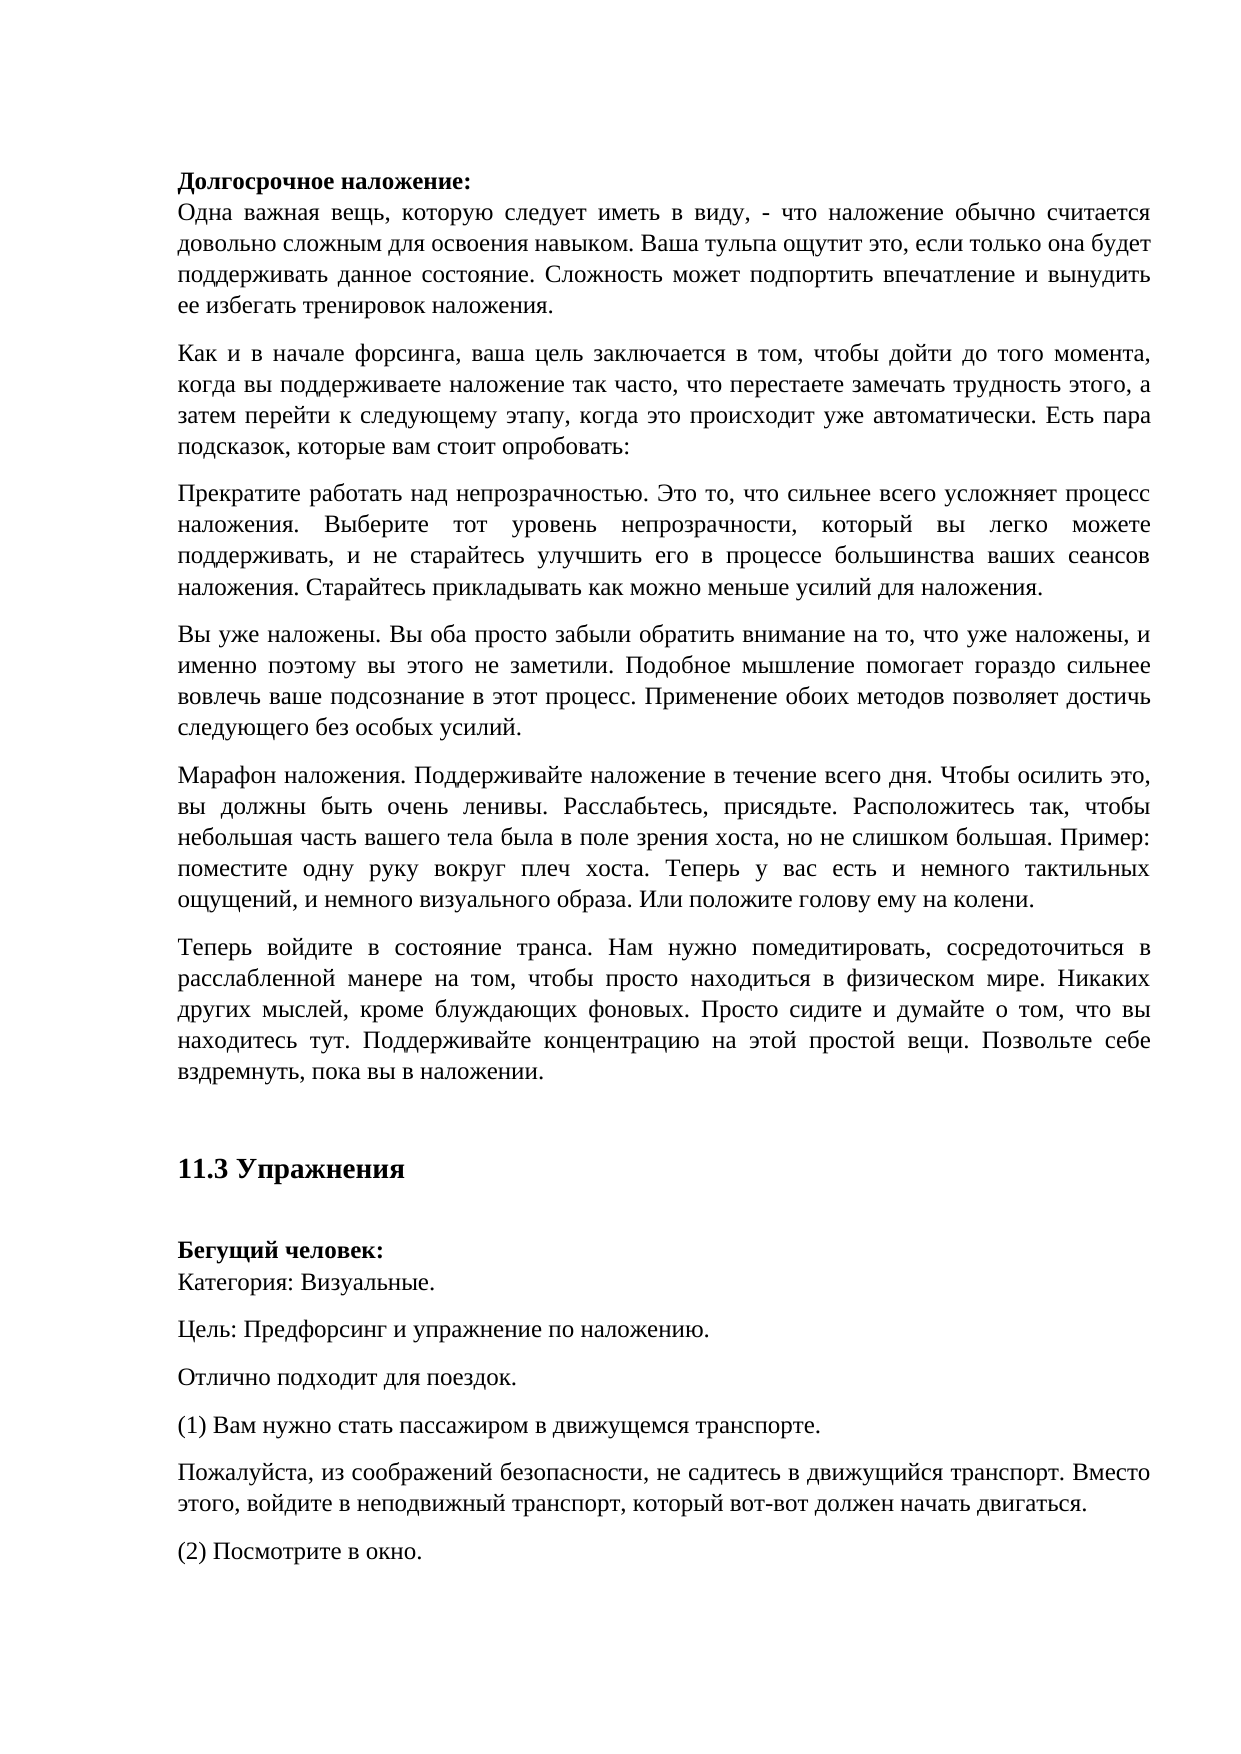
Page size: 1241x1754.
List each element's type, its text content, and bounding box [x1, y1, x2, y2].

text (1) Вам нужно стать пассажиром в движущемся транспорте. [177, 1410, 1152, 1438]
text Теперь войдите в состояние транса. Нам нужно помедитировать, сосредоточиться в расслабленной манере на том, чтобы просто находиться в физическом мире. Никаких других мыслей, кроме блуждающих фоновых. Просто сидите и думайте о том, что вы находитесь тут. Поддерживайте концентрацию на этой простой вещи. Позвольте себе вздремнуть, пока вы в наложении. [177, 932, 1152, 1085]
text Прекратите работать над непрозрачностью. Это то, что сильнее всего усложняет процесс наложения. Выберите тот уровень непрозрачности, который вы легко можете поддерживать, и не старайтесь улучшить его в процессе большинства ваших сеансов наложения. Старайтесь прикладывать как можно меньше усилий для наложения. [177, 478, 1152, 600]
text Вы уже наложены. Вы оба просто забыли обратить внимание на то, что уже наложены, и именно поэтому вы этого не заметили. Подобное мышление помогает гораздо сильнее вовлечь ваше подсознание в этот процесс. Применение обоих методов позволяет достичь следующего без особых усилий. [177, 619, 1152, 741]
text Отлично подходит для поездок. [177, 1362, 1152, 1391]
text Марафон наложения. Поддерживайте наложение в течение всего дня. Чтобы осилить это, вы должны быть очень ленивы. Расслабьтесь, присядьте. Расположитесь так, чтобы небольшая часть вашего тела была в поле зрения хоста, но не слишком большая. Пример: поместите одну руку вокруг плеч хоста. Теперь у вас есть и немного тактильных ощущений, и немного визуального образа. Или положите голову ему на колени. [177, 760, 1152, 913]
text Как и в начале форсинга, ваша цель заключается в том, чтобы дойти до того момента, когда вы поддерживаете наложение так часто, что перестаете замечать трудность этого, а затем перейти к следующему этапу, когда это происходит уже автоматически. Есть пара подсказок, которые вам стоит опробовать: [177, 338, 1152, 459]
subtitle Долгосрочное наложение: [177, 166, 1152, 194]
text Категория: Визуальные. [177, 1267, 1152, 1295]
text (2) Посмотрите в окно. [177, 1536, 1152, 1565]
text Цель: Предфорсинг и упражнение по наложению. [177, 1314, 1152, 1343]
subtitle 11.3 Упражнения [177, 1152, 1152, 1185]
subtitle Бегущий человек: [177, 1236, 1152, 1264]
text Одна важная вещь, которую следует иметь в виду, - что наложение обычно считается довольно сложным для освоения навыком. Ваша тульпа ощутит это, если только она будет поддерживать данное состояние. Сложность может подпортить впечатление и вынудить ее избегать тренировок наложения. [177, 197, 1152, 319]
text Пожалуйста, из соображений безопасности, не садитесь в движущийся транспорт. Вместо этого, войдите в неподвижный транспорт, который вот-вот должен начать двигаться. [177, 1457, 1152, 1517]
